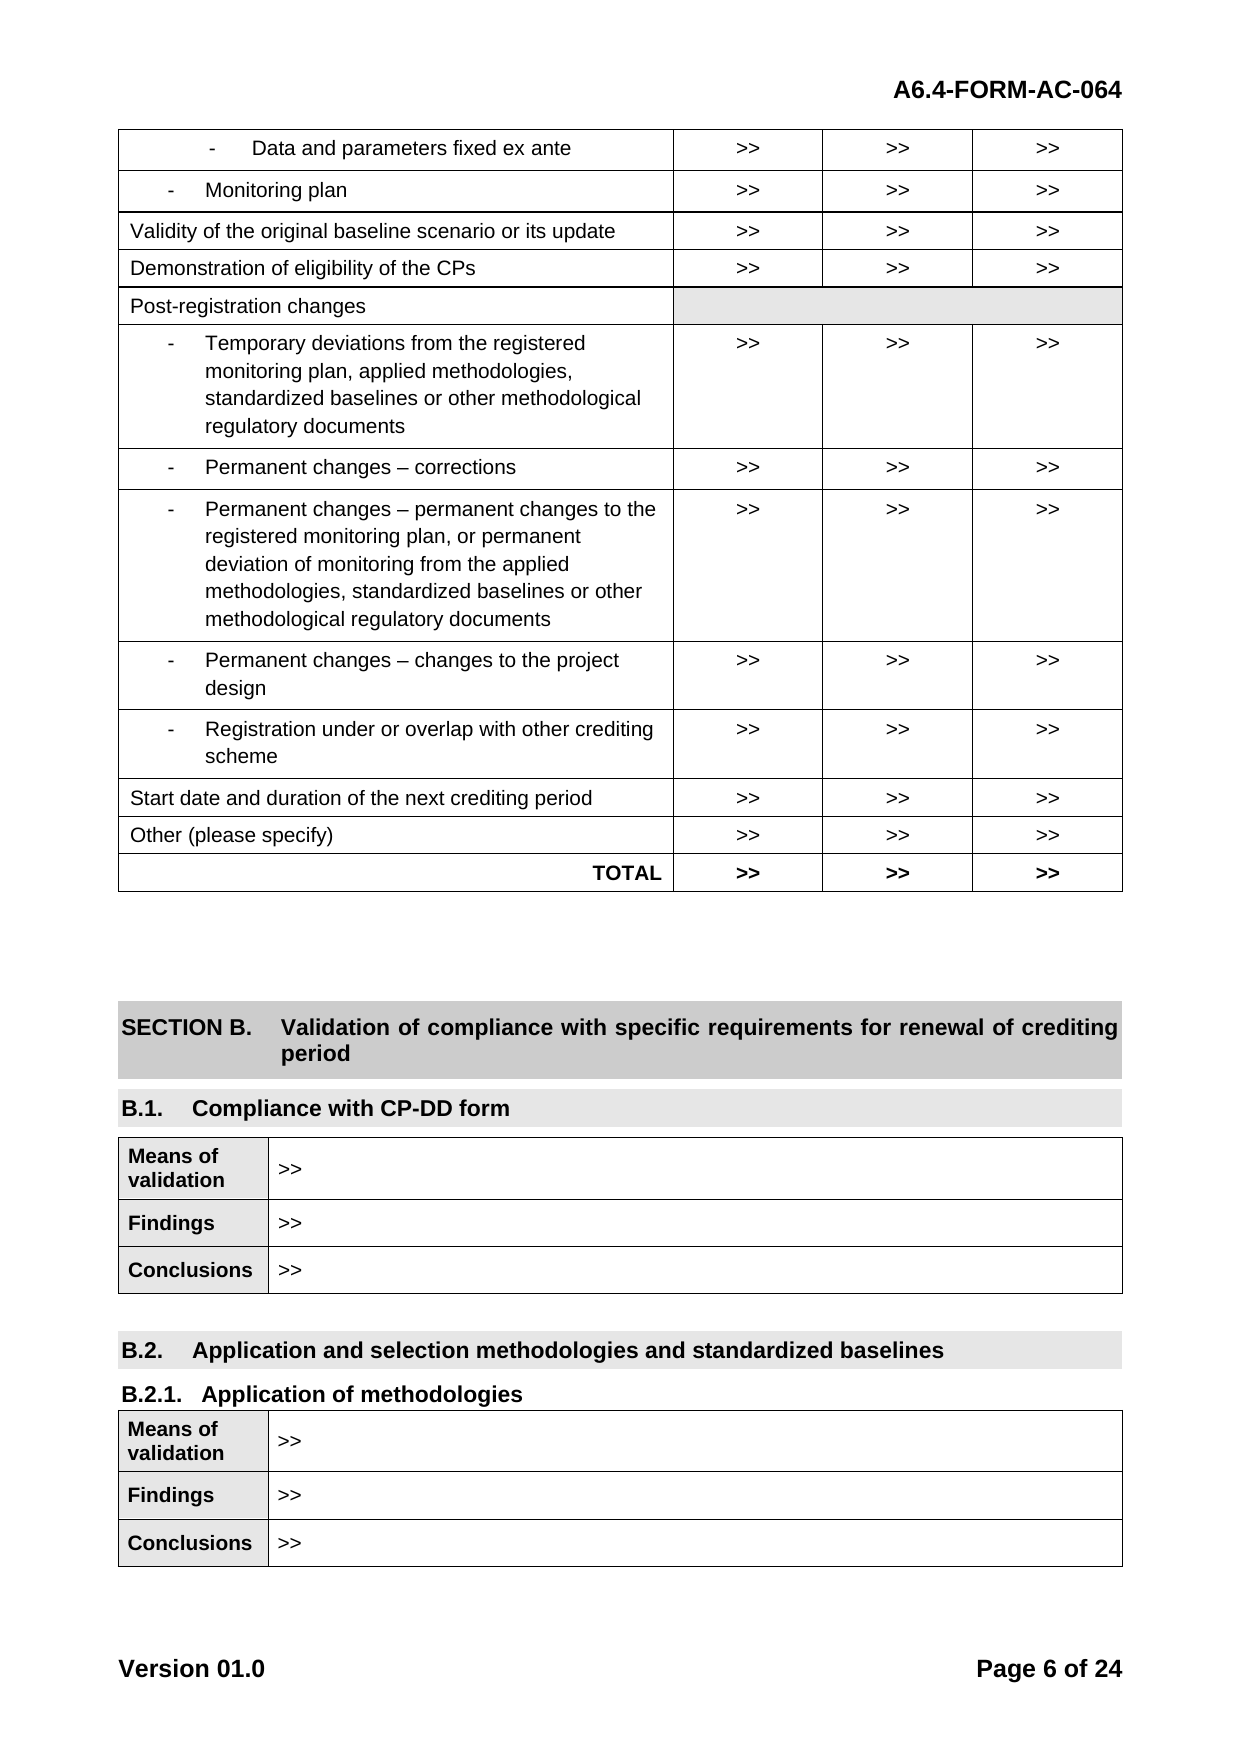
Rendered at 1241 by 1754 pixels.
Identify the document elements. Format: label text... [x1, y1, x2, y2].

table_cell >> [674, 325, 822, 448]
table_cell >> [269, 1472, 1122, 1518]
table_header Application of methodologies [118, 1379, 1122, 1410]
table_cell [674, 288, 823, 324]
table_cell >> [269, 1247, 1122, 1293]
table_cell >> [823, 250, 972, 286]
table_cell >> [674, 490, 822, 641]
table_cell Permanent changes – permanent changes to the registered monitoring plan, or permanent deviation of monitoring from the applied methodologies, standardized baselines or other methodological regulatory documents [119, 490, 673, 641]
table_cell >> [823, 449, 972, 489]
table_header Validation of compliance with specific requirements for renewal of crediting period [118, 1001, 1122, 1079]
table_header Application and selection methodologies and standardized baselines [118, 1331, 1122, 1369]
table_header Compliance with CP-DD form [118, 1089, 1122, 1127]
table_cell Start date and duration of the next crediting period [119, 779, 673, 816]
table_cell Temporary deviations from the registered monitoring plan, applied methodologies, standardized baselines or other methodological regulatory documents [119, 325, 673, 448]
table_cell >> [973, 642, 1122, 709]
table_cell Means of validation [119, 1411, 268, 1471]
table_cell >> [973, 710, 1122, 778]
table_cell >> [973, 171, 1122, 211]
table_cell >> [674, 817, 822, 853]
table_cell >> [973, 817, 1122, 853]
table_cell >> [823, 490, 972, 641]
table_header Means of validation [119, 1138, 268, 1198]
table_cell >> [973, 130, 1122, 170]
table_cell Validity of the original baseline scenario or its update [119, 213, 673, 249]
table_cell TOTAL [119, 854, 673, 891]
table_cell >> [973, 854, 1122, 891]
table_cell >> [674, 130, 822, 170]
table_cell >> [823, 710, 972, 778]
table_cell Other (please specify) [119, 817, 673, 853]
table_cell >> [269, 1520, 1122, 1566]
table_cell Monitoring plan [119, 171, 673, 211]
table_cell [823, 288, 973, 324]
table_cell >> [674, 710, 822, 778]
table_cell Findings [119, 1200, 268, 1246]
table_cell >> [269, 1411, 1122, 1471]
table_cell >> [823, 642, 972, 709]
table_cell >> [674, 642, 822, 709]
table_cell >> [674, 213, 822, 249]
table_cell >> [674, 779, 822, 816]
table_cell Demonstration of eligibility of the CPs [119, 250, 673, 286]
table_cell >> [823, 213, 972, 249]
table_cell [973, 288, 1122, 324]
table_cell >> [823, 171, 972, 211]
table_cell >> [973, 779, 1122, 816]
table_cell Permanent changes – corrections [119, 449, 673, 489]
table_cell >> [823, 130, 972, 170]
table_cell Conclusions [119, 1520, 268, 1566]
table_cell >> [823, 817, 972, 853]
table_cell >> [973, 213, 1122, 249]
table_cell Conclusions [119, 1247, 268, 1293]
table_cell >> [973, 250, 1122, 286]
table_cell Data and parameters fixed ex ante [119, 130, 673, 170]
table_cell >> [823, 779, 972, 816]
table_cell >> [674, 449, 822, 489]
table_cell Post-registration changes [119, 288, 673, 324]
table_cell >> [823, 325, 972, 448]
table_cell >> [823, 854, 972, 891]
table_cell >> [269, 1200, 1122, 1246]
table_cell >> [674, 854, 822, 891]
table_cell Permanent changes – changes to the project design [119, 642, 673, 709]
table_cell Registration under or overlap with other crediting scheme [119, 710, 673, 778]
table_cell Findings [119, 1472, 268, 1518]
table_cell >> [973, 490, 1122, 641]
table_cell >> [973, 449, 1122, 489]
table_cell >> [674, 250, 822, 286]
table_cell >> [973, 325, 1122, 448]
table_cell >> [674, 171, 822, 211]
table_header >> [269, 1138, 1122, 1198]
